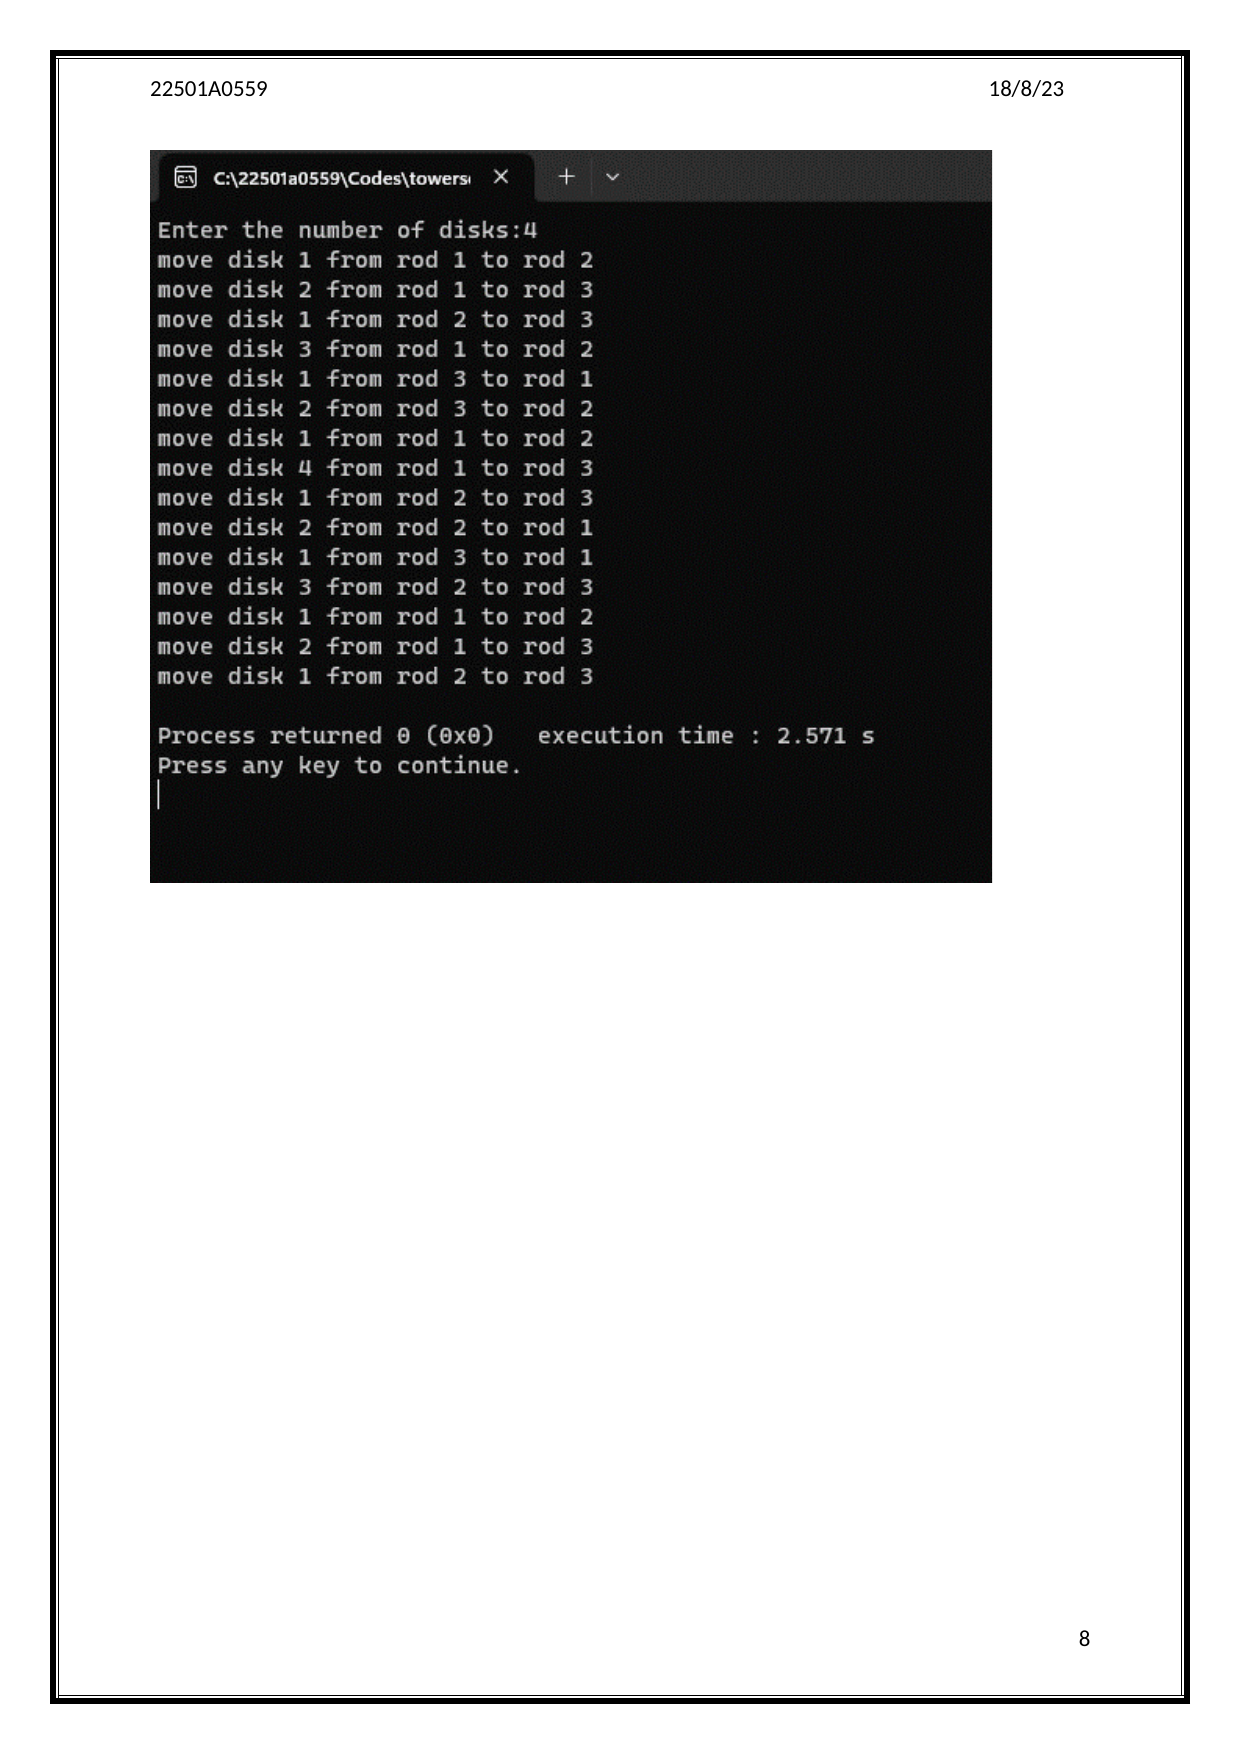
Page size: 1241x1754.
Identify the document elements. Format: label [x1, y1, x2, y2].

picture [150, 150, 993, 883]
